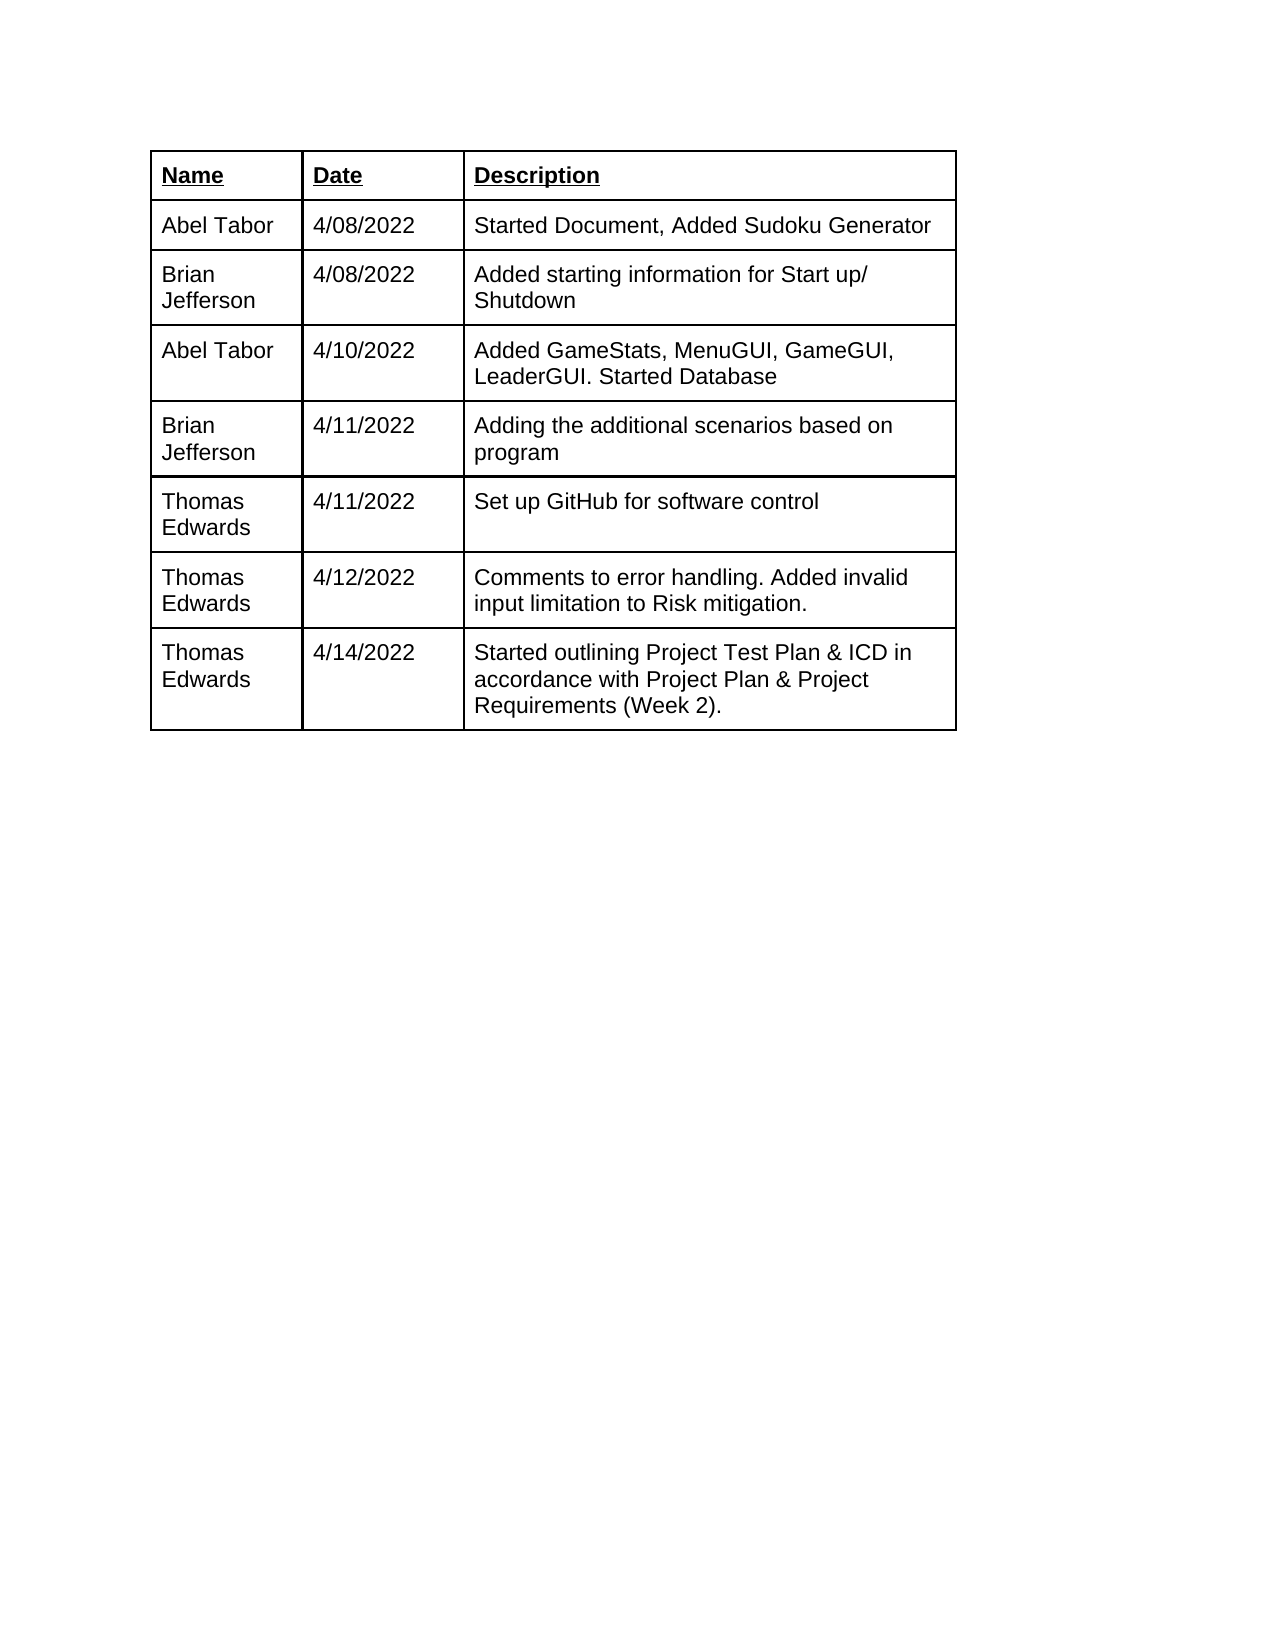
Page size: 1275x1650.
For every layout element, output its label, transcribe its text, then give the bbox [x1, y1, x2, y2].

table_cell Added starting information for Start up/ Shutdown [465, 251, 955, 324]
table_cell 4/14/2022 [304, 629, 463, 729]
table_cell Brian Jefferson [152, 402, 301, 475]
table_cell 4/11/2022 [304, 478, 463, 551]
table_header Name [152, 152, 301, 199]
table_header Date [304, 152, 463, 199]
table_cell Abel Tabor [152, 201, 301, 248]
table_cell 4/11/2022 [304, 402, 463, 475]
table_cell Comments to error handling. Added invalid input limitation to Risk mitigation. [465, 553, 955, 627]
table_cell Added GameStats, MenuGUI, GameGUI, LeaderGUI. Started Database [465, 326, 955, 400]
table_cell Thomas Edwards [152, 553, 301, 627]
table_cell Abel Tabor [152, 326, 301, 400]
table_cell Started outlining Project Test Plan & ICD in accordance with Project Plan & Project Requirements (Week 2). [465, 629, 955, 729]
table_cell 4/10/2022 [304, 326, 463, 400]
table_cell Adding the additional scenarios based on program [465, 402, 955, 475]
table_header Description [465, 152, 955, 199]
table_cell Thomas Edwards [152, 478, 301, 551]
table_cell 4/08/2022 [304, 201, 463, 248]
table_cell Started Document, Added Sudoku Generator [465, 201, 955, 248]
table_cell Thomas Edwards [152, 629, 301, 729]
table_cell Set up GitHub for software control [465, 478, 955, 551]
table_cell 4/12/2022 [304, 553, 463, 627]
table_cell Brian Jefferson [152, 251, 301, 324]
table_cell 4/08/2022 [304, 251, 463, 324]
